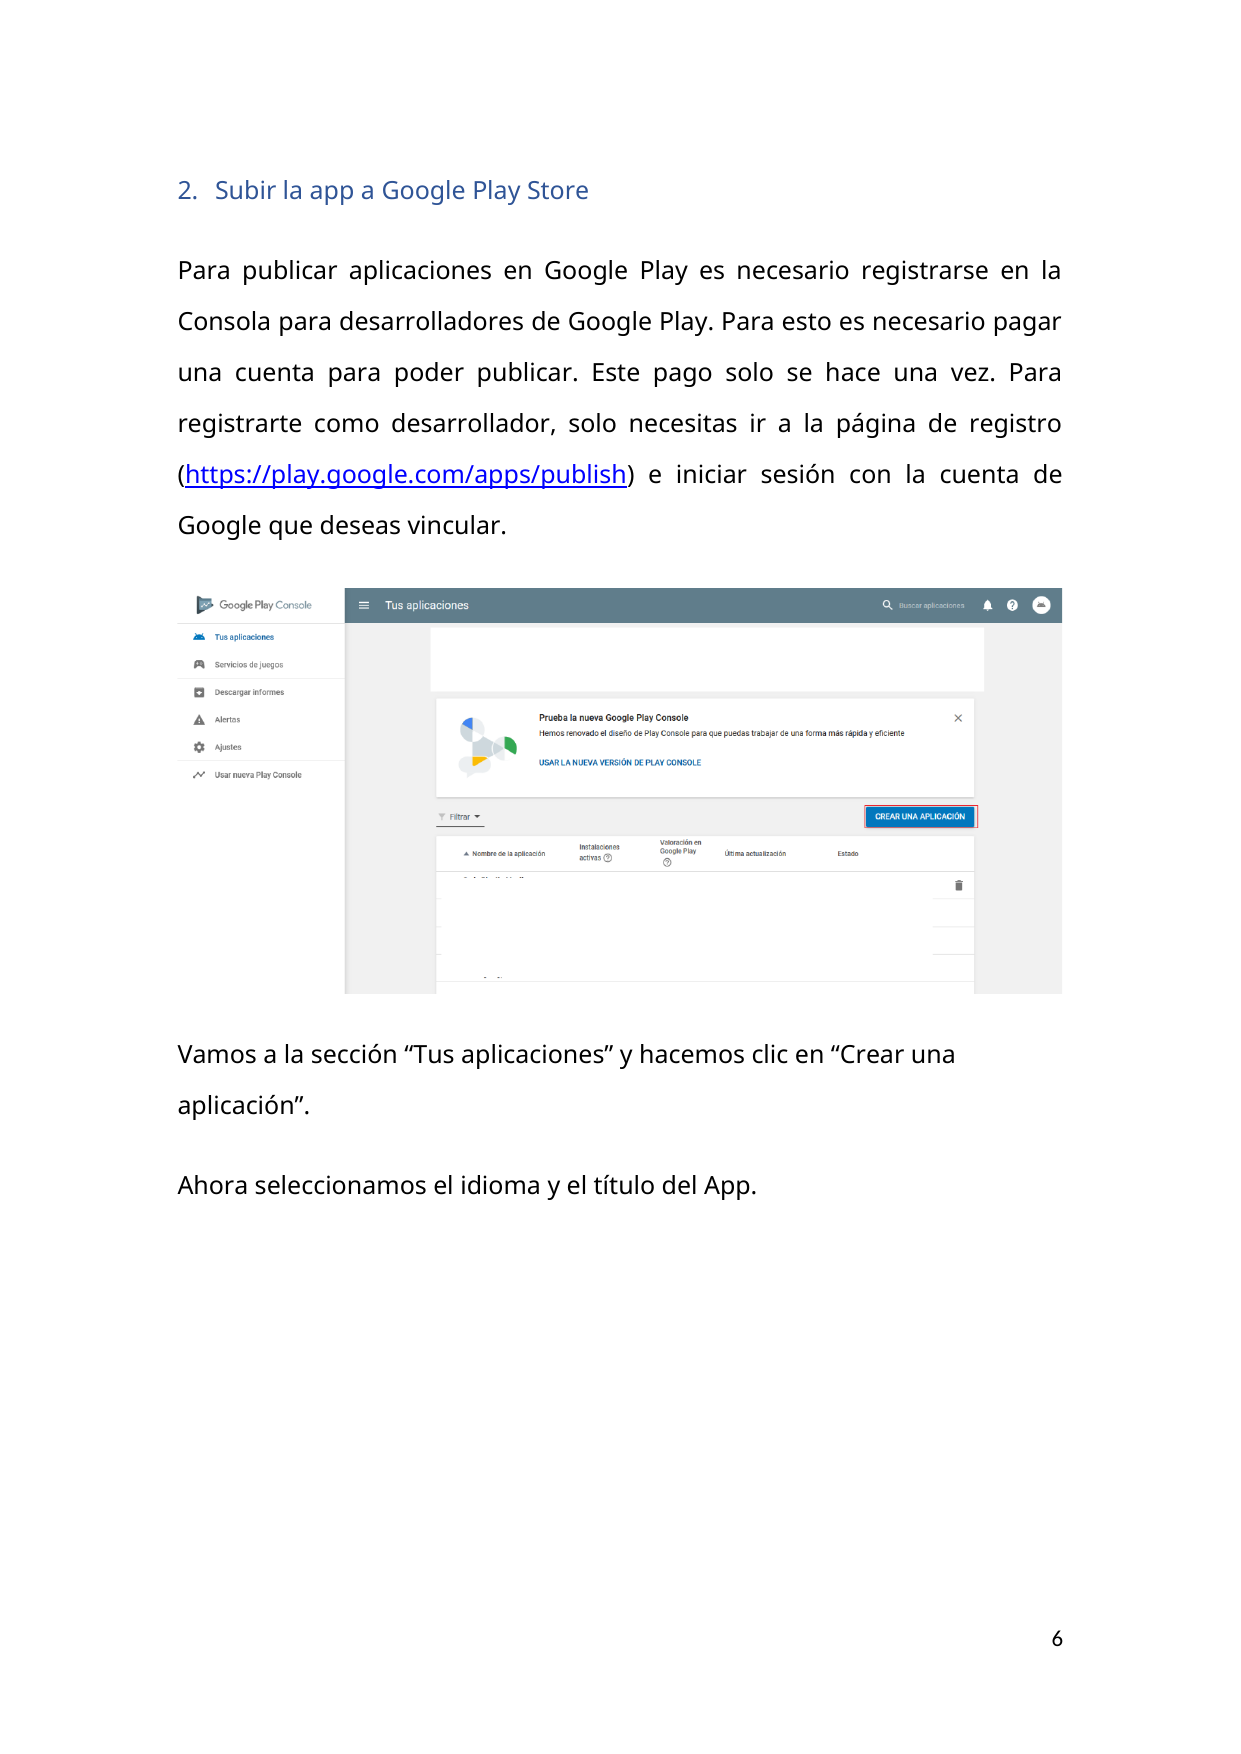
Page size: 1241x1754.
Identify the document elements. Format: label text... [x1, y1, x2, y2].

text Para publicar aplicaciones en Google Play es necesario registrarse en la Consola para desarrolladores de Google Play. Para esto es necesario pagar una cuenta para poder publicar. Este pago solo se hace una vez. Para registrarte como desarrollador, solo necesitas ir a la página de registro (https://play.google.com/apps/publish) e iniciar sesión con la cuenta de Google que deseas vincular. [177, 253, 1063, 542]
picture [177, 588, 1063, 994]
text Ahora seleccionamos el idioma y el título del App. [177, 1168, 1063, 1202]
text Vamos a la sección “Tus aplicaciones” y hacemos clic en “Crear una aplicación”. [177, 1036, 1063, 1121]
subtitle Subir la app a Google Play Store [177, 173, 1063, 207]
